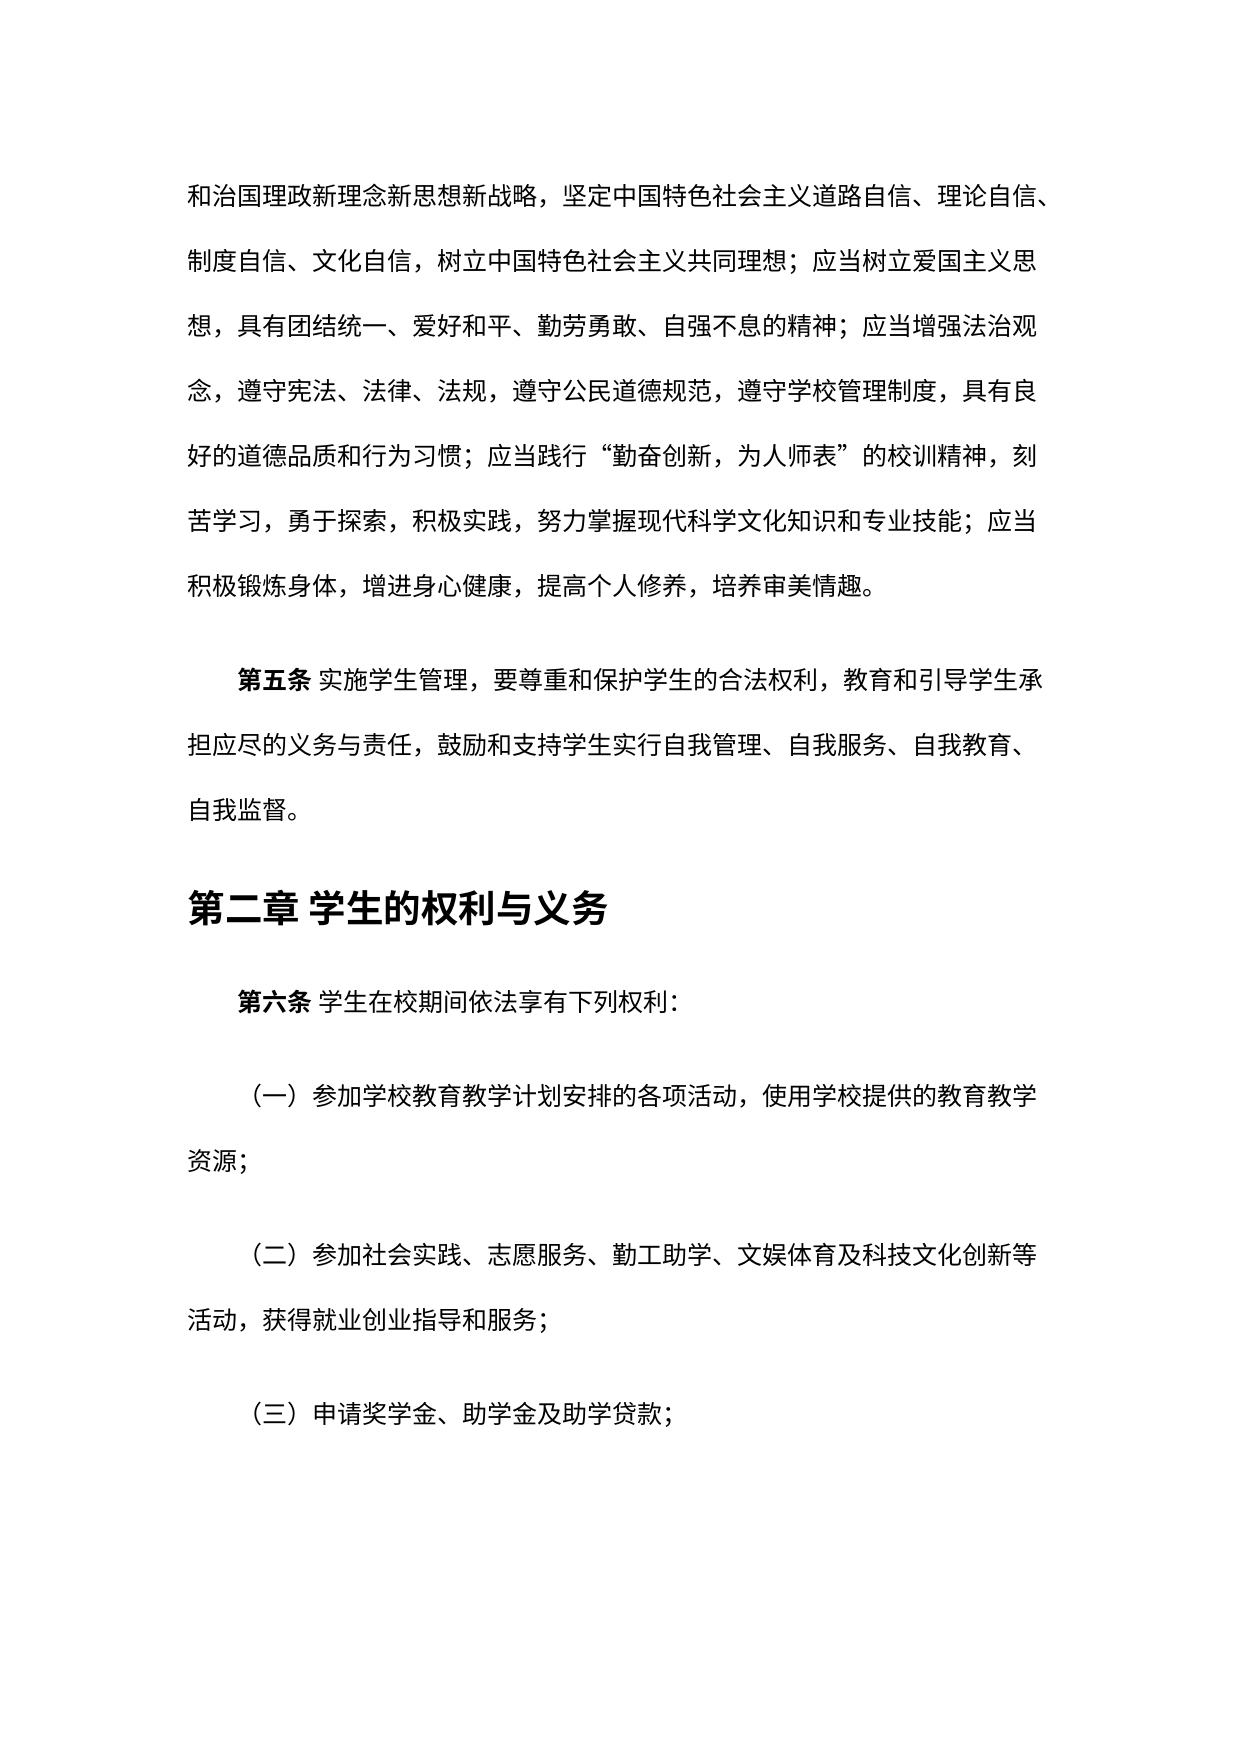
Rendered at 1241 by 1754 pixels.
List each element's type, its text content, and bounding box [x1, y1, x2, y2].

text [187, 162, 1053, 617]
text 第五条 实施学生管理，要尊重和保护学生的合法权利，教育和引导学生承担应尽的义务与责任，鼓励和支持学生实行自我管理、自我服务、自我教育、自我监督。 [187, 646, 1053, 841]
text （二）参加社会实践、志愿服务、勤工助学、文娱体育及科技文化创新等活动，获得就业创业指导和服务； [187, 1221, 1053, 1351]
text （一）参加学校教育教学计划安排的各项活动，使用学校提供的教育教学资源； [187, 1062, 1053, 1192]
text （三）申请奖学金、助学金及助学贷款； [187, 1381, 1053, 1446]
text 第二章 学生的权利与义务 [187, 874, 1053, 939]
text 第六条 学生在校期间依法享有下列权利： [187, 968, 1053, 1033]
